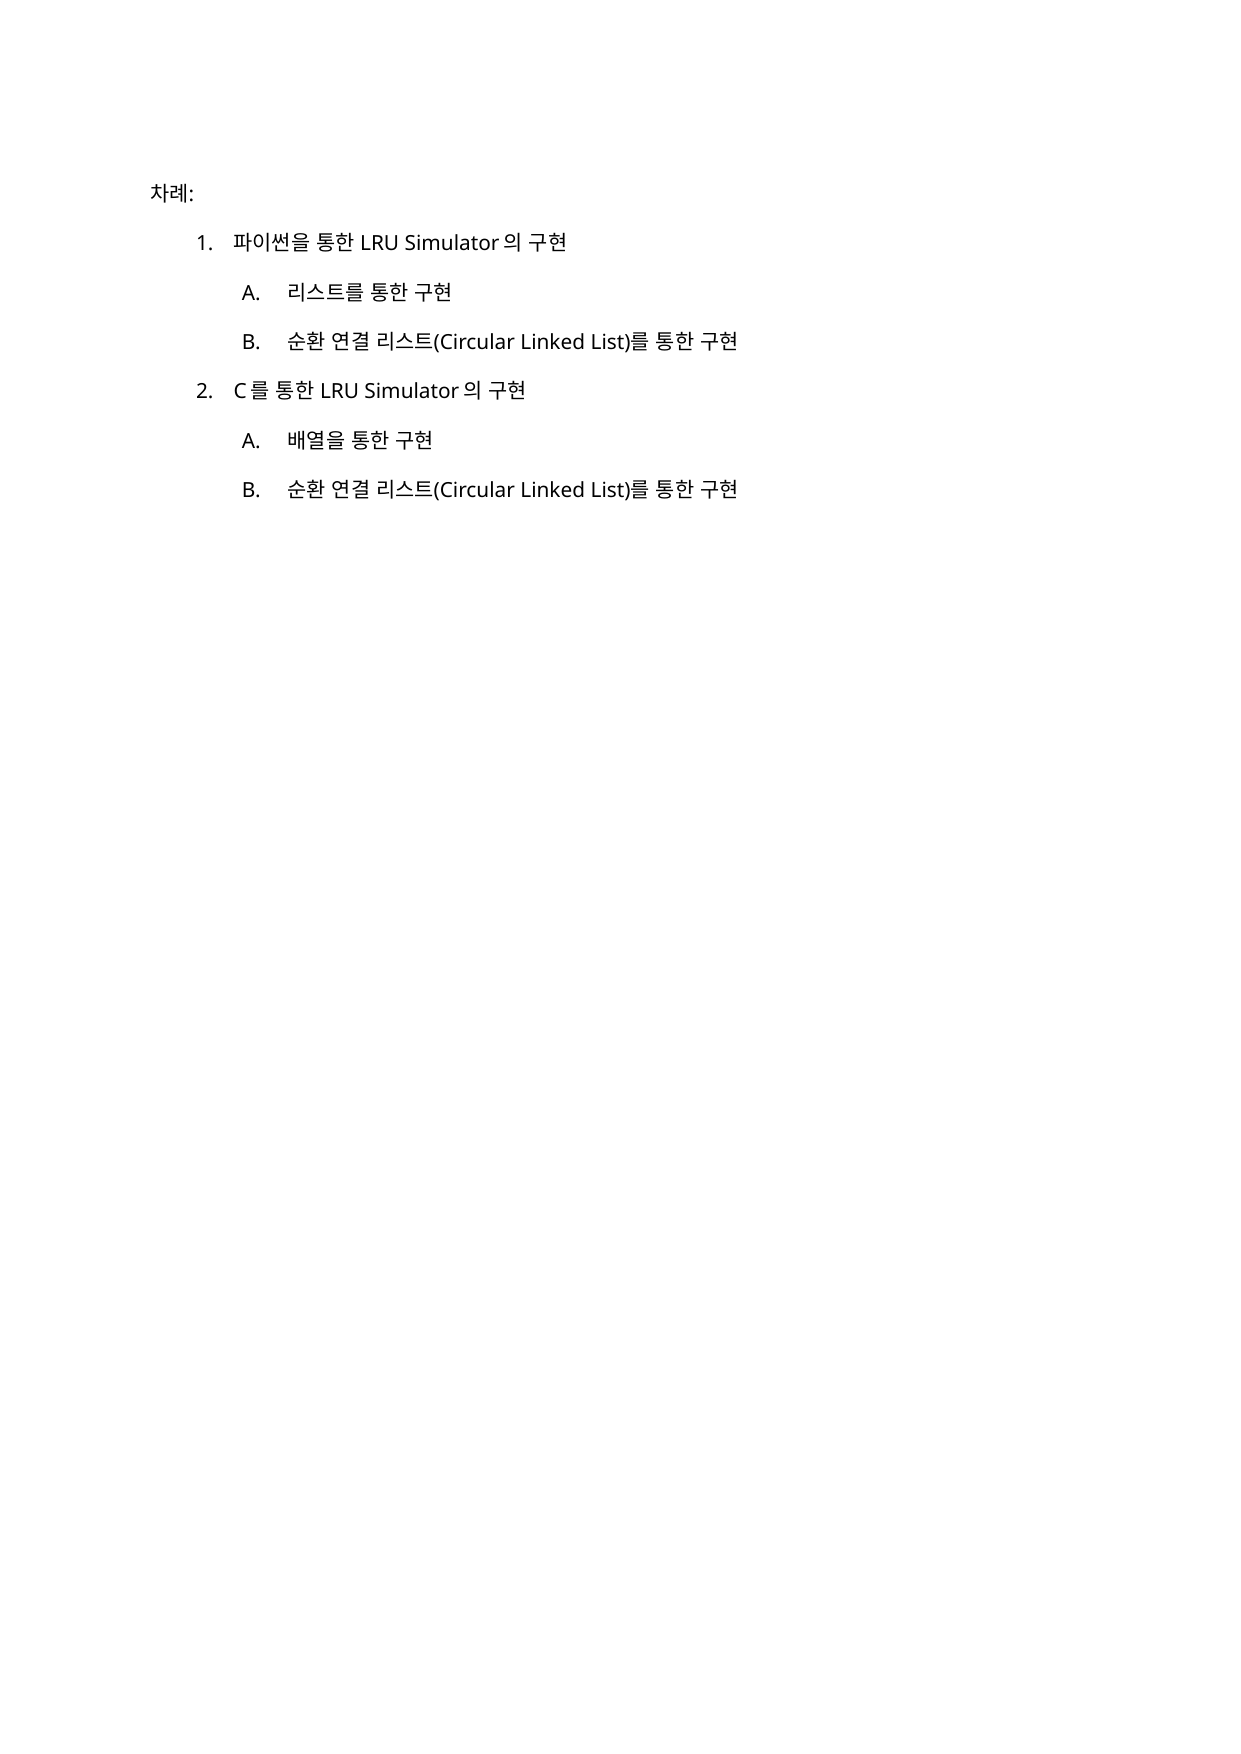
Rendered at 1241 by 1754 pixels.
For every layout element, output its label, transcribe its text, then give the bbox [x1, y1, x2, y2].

text 차례: [150, 177, 1090, 207]
list C를 통한 LRU Simulator의 구현 [196, 375, 1090, 405]
list 파이썬을 통한 LRU Simulator의 구현 [196, 227, 1090, 257]
list 순환 연결 리스트(Circular Linked List)를 통한 구현 [242, 473, 1090, 504]
list 리스트를 통한 구현 [242, 276, 1090, 306]
list 순환 연결 리스트(Circular Linked List)를 통한 구현 [242, 325, 1090, 356]
list 배열을 통한 구현 [242, 424, 1090, 454]
